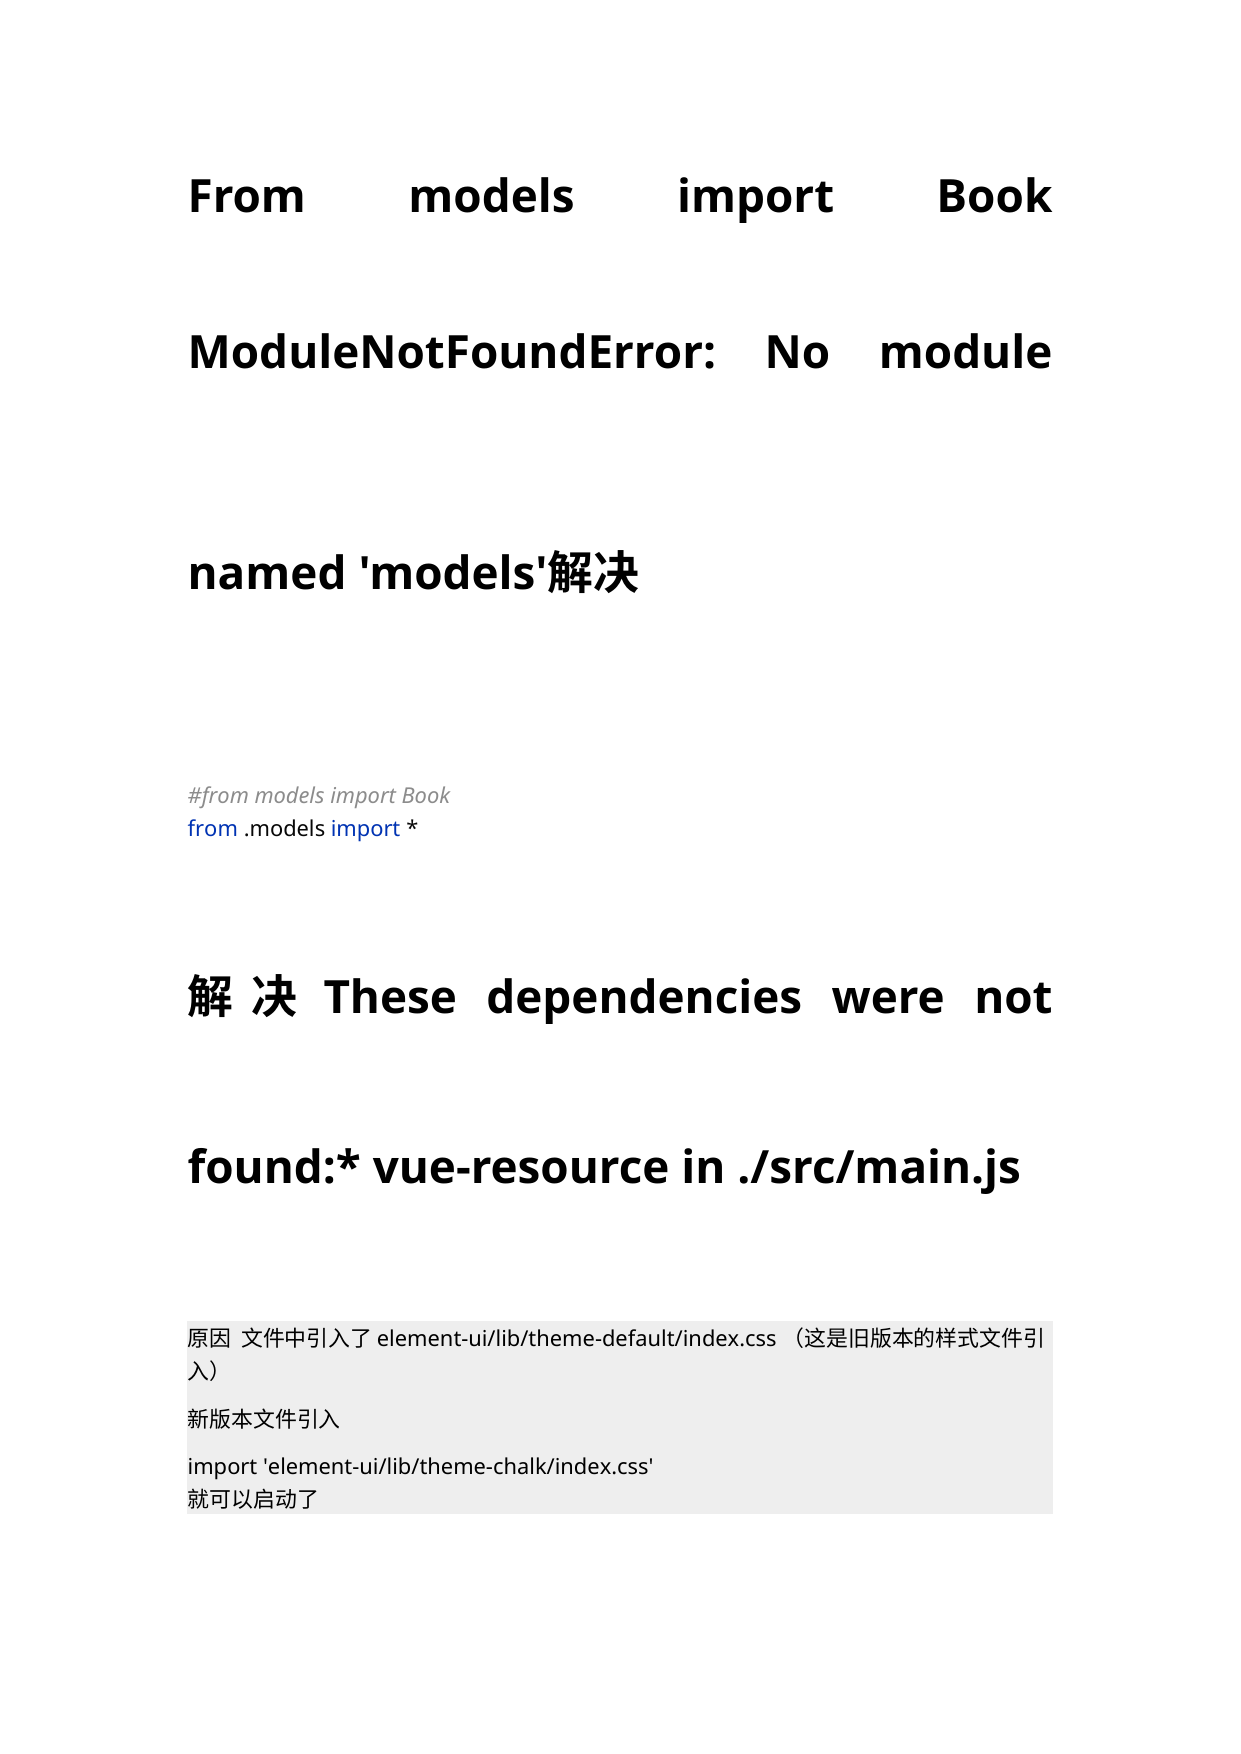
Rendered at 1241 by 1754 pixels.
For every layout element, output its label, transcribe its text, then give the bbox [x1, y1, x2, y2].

text #from models import Book from .models import * [187, 747, 1053, 844]
text 新版本文件引入 [187, 1401, 1053, 1434]
text 就可以启动了 [187, 1482, 1053, 1514]
text import 'element-ui/lib/theme-chalk/index.css' [187, 1449, 1053, 1482]
subtitle 解决These dependencies were not found:* vue-resource in ./src/main.js [187, 944, 1053, 1198]
text 原因 文件中引入了element-ui/lib/theme-default/index.css （这是旧版本的样式文件引入） [187, 1321, 1053, 1386]
subtitle From models import Book ModuleNotFoundError: No module named 'models'解决 [187, 162, 1053, 618]
